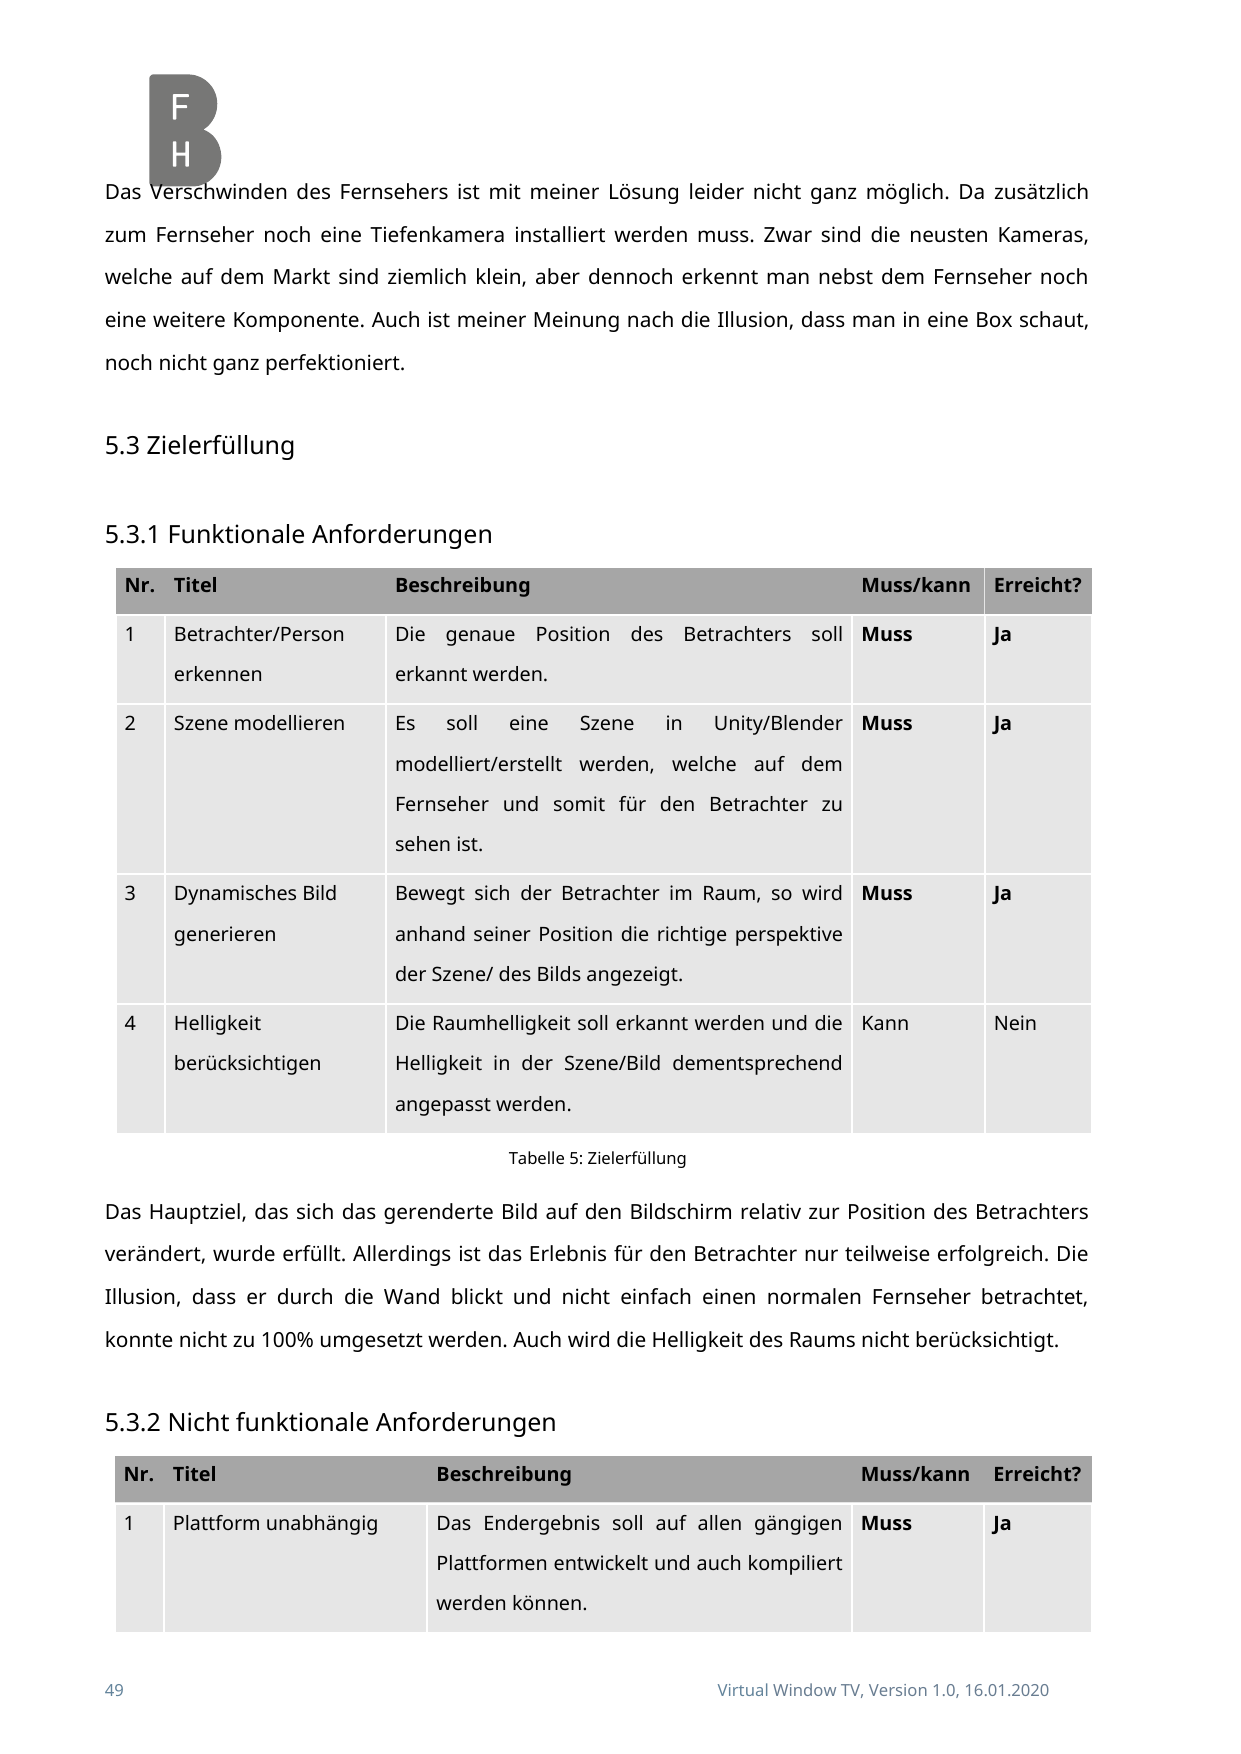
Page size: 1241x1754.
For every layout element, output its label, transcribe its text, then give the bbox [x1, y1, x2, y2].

table_cell Helligkeit berücksichtigen [166, 1005, 385, 1132]
table_header Titel [164, 1456, 427, 1502]
table_cell Es soll eine Szene in Unity/Blender modelliert/erstellt werden, welche auf dem Fernseher und somit für den Betrachter zu sehen ist. [387, 705, 851, 873]
table_cell Szene modellieren [166, 705, 385, 873]
table_header Muss/kann [852, 1456, 984, 1502]
table_cell Das Endergebnis soll auf allen gängigen Plattformen entwickelt und auch kompiliert werden können. [428, 1505, 851, 1632]
table_cell 4 [117, 1005, 164, 1132]
table_cell Die genaue Position des Betrachters soll erkannt werden. [387, 616, 851, 703]
subtitle Funktionale Anforderungen [104, 516, 1091, 550]
table_header Muss/kann [852, 568, 984, 614]
table_header Nr. [116, 568, 165, 614]
table_cell Muss [853, 616, 984, 703]
table_cell Die Raumhelligkeit soll erkannt werden und die Helligkeit in der Szene/Bild dementsprechend angepasst werden. [387, 1005, 851, 1132]
table_cell 1 [117, 616, 164, 703]
table_cell 3 [117, 875, 164, 1003]
table_cell 2 [117, 705, 164, 873]
table_cell Muss [853, 1505, 983, 1632]
table_cell Bewegt sich der Betrachter im Raum, so wird anhand seiner Position die richtige perspektive der Szene/ des Bilds angezeigt. [387, 875, 851, 1003]
text Das Hauptziel, das sich das gerenderte Bild auf den Bildschirm relativ zur Position des Betrachters verändert, wurde erfüllt. Allerdings ist das Erlebnis für den Betrachter nur teilweise erfolgreich. Die Illusion, dass er durch die Wand blickt und nicht einfach einen normalen Fernseher betrachtet, konnte nicht zu 100% umgesetzt werden. Auch wird die Helligkeit des Raums nicht berücksichtigt. [104, 1197, 1091, 1353]
table_header Nr. [115, 1456, 164, 1502]
table_cell Plattform unabhängig [165, 1505, 426, 1632]
table_cell Ja [985, 1505, 1091, 1632]
table_cell 1 [116, 1505, 163, 1632]
table_cell Dynamisches Bild generieren [166, 875, 385, 1003]
table_cell Muss [853, 875, 984, 1003]
table_header Titel [165, 568, 386, 614]
table_header Erreicht? [984, 1456, 1092, 1502]
table_cell Ja [986, 875, 1091, 1003]
table_header Beschreibung [386, 568, 852, 614]
table_header Erreicht? [985, 568, 1092, 614]
table_cell Nein [986, 1005, 1091, 1132]
table_cell Betrachter/Person erkennen [166, 616, 385, 703]
table_cell Ja [986, 616, 1091, 703]
subtitle Zielerfüllung [104, 428, 1091, 462]
subtitle Nicht funktionale Anforderungen [104, 1405, 1091, 1439]
table_cell Muss [853, 705, 984, 873]
table_header Beschreibung [427, 1456, 852, 1502]
text Das Verschwinden des Fernsehers ist mit meiner Lösung leider nicht ganz möglich. Da zusätzlich zum Fernseher noch eine Tiefenkamera installiert werden muss. Zwar sind die neusten Kameras, welche auf dem Markt sind ziemlich klein, aber dennoch erkennt man nebst dem Fernseher noch eine weitere Komponente. Auch ist meiner Meinung nach die Illusion, dass man in eine Box schaut, noch nicht ganz perfektioniert. [104, 177, 1091, 376]
table_cell Kann [853, 1005, 984, 1132]
table_cell Ja [986, 705, 1091, 873]
